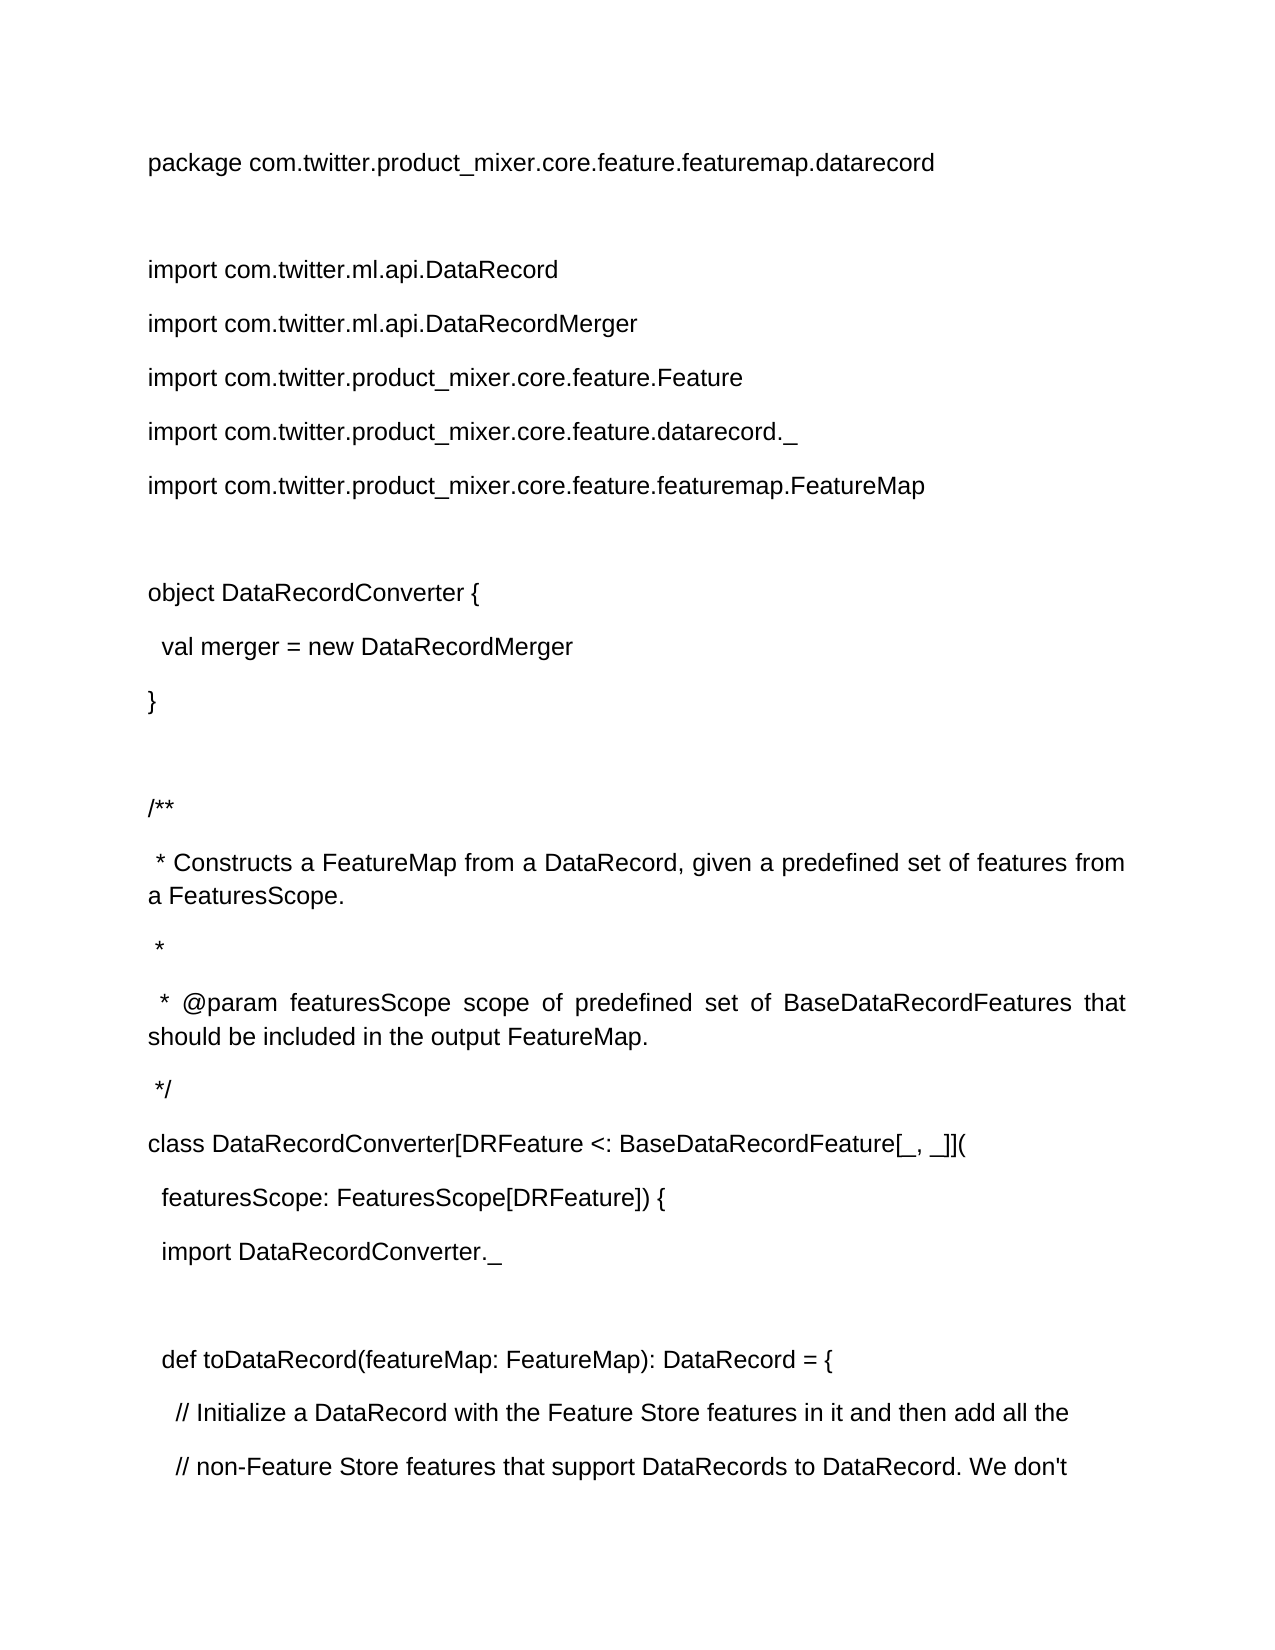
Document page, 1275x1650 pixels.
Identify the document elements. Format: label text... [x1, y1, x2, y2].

text import DataRecordConverter._ [148, 1237, 1127, 1266]
text // Initialize a DataRecord with the Feature Store features in it and then add all the [148, 1398, 1127, 1427]
text import com.twitter.product_mixer.core.feature.featuremap.FeatureMap [148, 471, 1127, 499]
text // non-Feature Store features that support DataRecords to DataRecord. We don't [148, 1452, 1127, 1481]
text def toDataRecord(featureMap: FeatureMap): DataRecord = { [148, 1344, 1127, 1373]
text } [148, 686, 1127, 715]
text * [148, 934, 1127, 963]
text package com.twitter.product_mixer.core.feature.featuremap.datarecord [148, 148, 1127, 176]
text val merger = new DataRecordMerger [148, 632, 1127, 661]
text import com.twitter.ml.api.DataRecordMerger [148, 309, 1127, 338]
text object DataRecordConverter { [148, 578, 1127, 607]
text * @param featuresScope scope of predefined set of BaseDataRecordFeatures that should be included in the output FeatureMap. [148, 988, 1127, 1050]
text */ [148, 1075, 1127, 1104]
text /** [148, 794, 1127, 823]
text featuresScope: FeaturesScope[DRFeature]) { [148, 1183, 1127, 1212]
text * Constructs a FeatureMap from a DataRecord, given a predefined set of features from a FeaturesScope. [148, 848, 1127, 909]
text import com.twitter.product_mixer.core.feature.datarecord._ [148, 417, 1127, 446]
text class DataRecordConverter[DRFeature <: BaseDataRecordFeature[_, _]]( [148, 1129, 1127, 1158]
text import com.twitter.ml.api.DataRecord [148, 255, 1127, 284]
text import com.twitter.product_mixer.core.feature.Feature [148, 363, 1127, 392]
